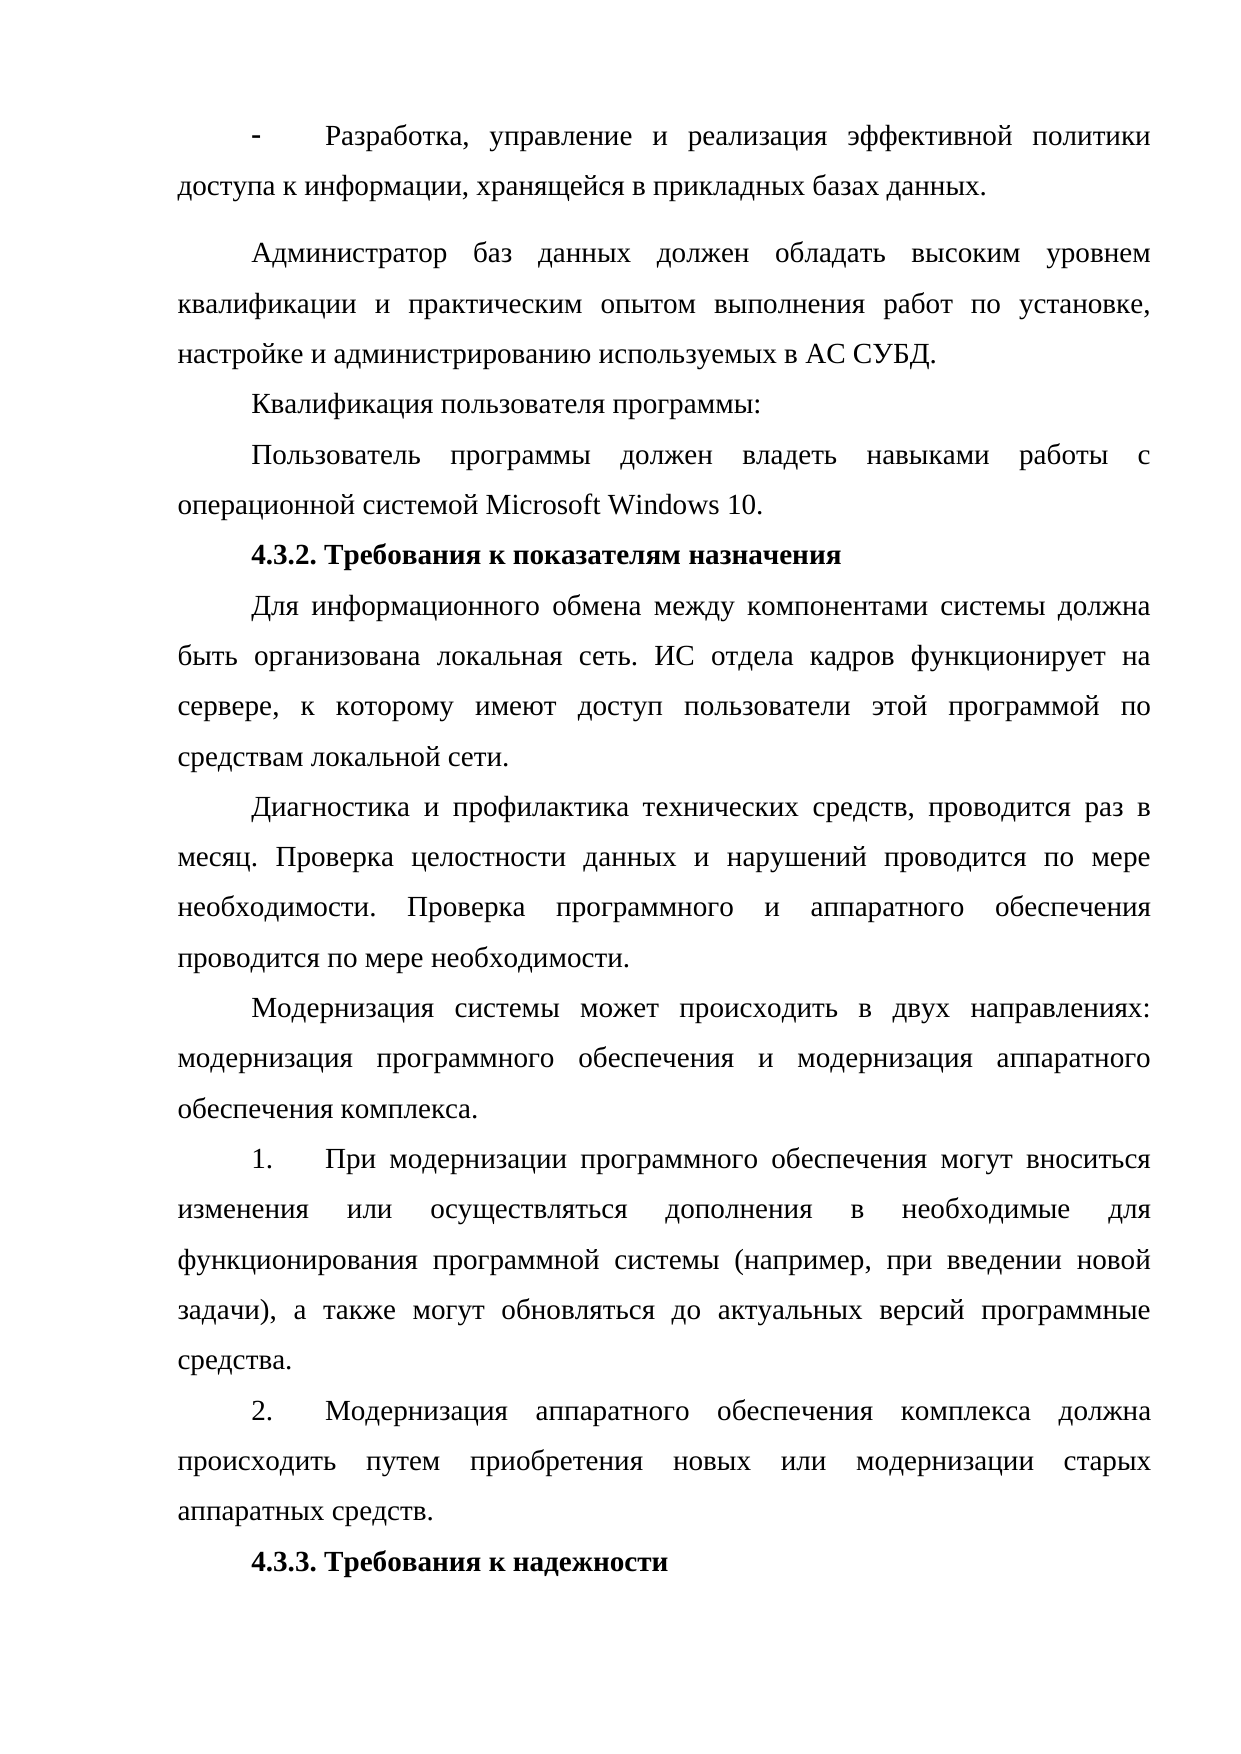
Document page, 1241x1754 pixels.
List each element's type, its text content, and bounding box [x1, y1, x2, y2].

text 4.3.3. Требования к надежности [177, 1426, 1152, 1460]
text Для информационного обмена между компонентами системы должна быть организована локальная сеть. ИС отдела кадров функционирует на сервере, к которому имеют доступ пользователи этой программой по средствам локальной сети. [177, 470, 1152, 655]
text Пользователь программы должен владеть навыками работы с операционной системой Microsoft Windows 10. [177, 319, 1152, 403]
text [177, 1477, 1152, 1611]
text Диагностика и профилактика технических средств, проводится раз в месяц. Проверка целостности данных и нарушений проводится по мере необходимости. Проверка программного и аппаратного обеспечения проводится по мере необходимости. [177, 672, 1152, 856]
text 4.3.2. Требования к показателям назначения [177, 420, 1152, 453]
list Модернизация аппаратного обеспечения комплекса должна происходить путем приобретения новых или модернизации старых аппаратных средств. [177, 1275, 1152, 1409]
text Квалификация пользователя программы: [177, 269, 1152, 303]
list При модернизации программного обеспечения могут вноситься изменения или осуществляться дополнения в необходимые для функционирования программной системы (например, при введении новой задачи), а также могут обновляться до актуальных версий программные средства. [177, 1024, 1152, 1258]
list Администратор баз данных должен обладать высоким уровнем квалификации и практическим опытом выполнения работ по установке, настройке и администрированию используемых в АС СУБД. [177, 118, 1152, 252]
text Модернизация системы может происходить в двух направлениях: модернизация программного обеспечения и модернизация аппаратного обеспечения комплекса. [177, 873, 1152, 1007]
